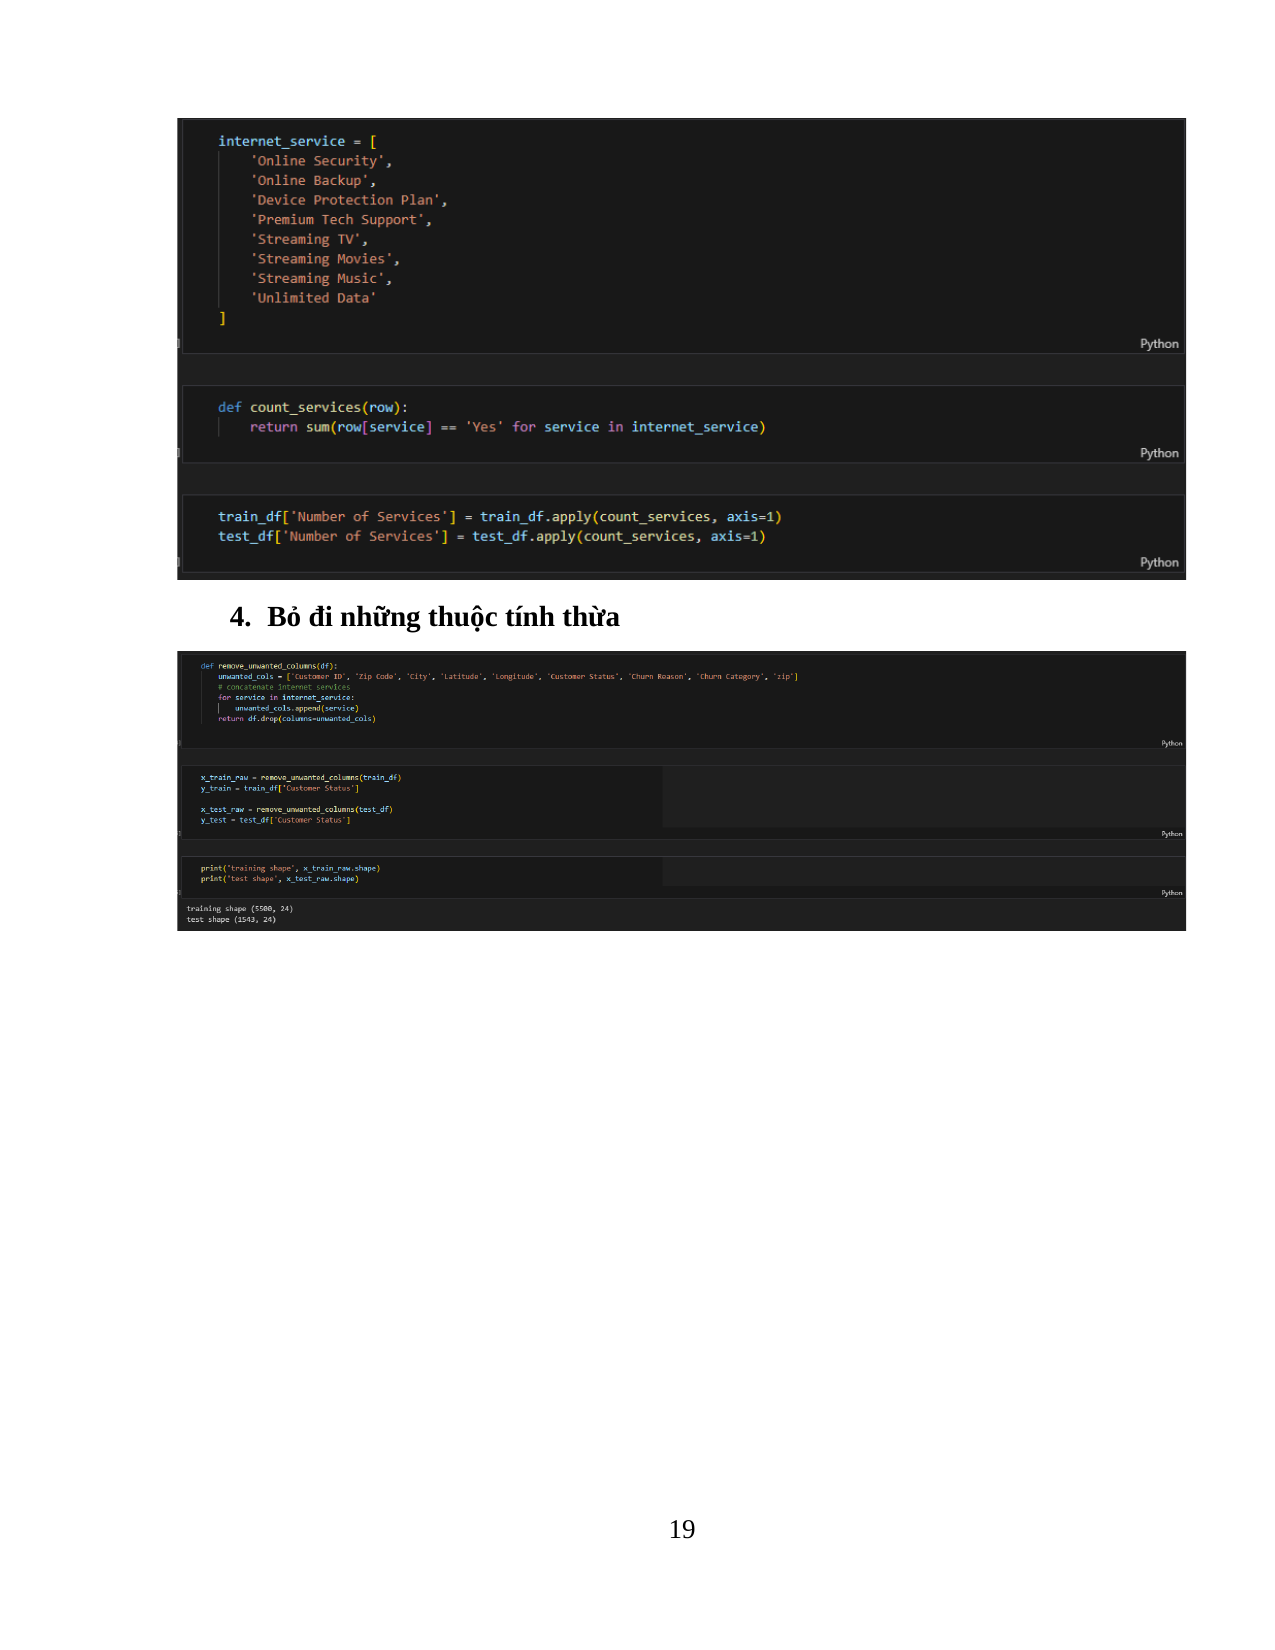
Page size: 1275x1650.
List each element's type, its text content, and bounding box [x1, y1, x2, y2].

picture [177, 118, 1187, 580]
list Bỏ đi những thuộc tính thừa [229, 599, 1186, 633]
picture [177, 651, 1187, 931]
